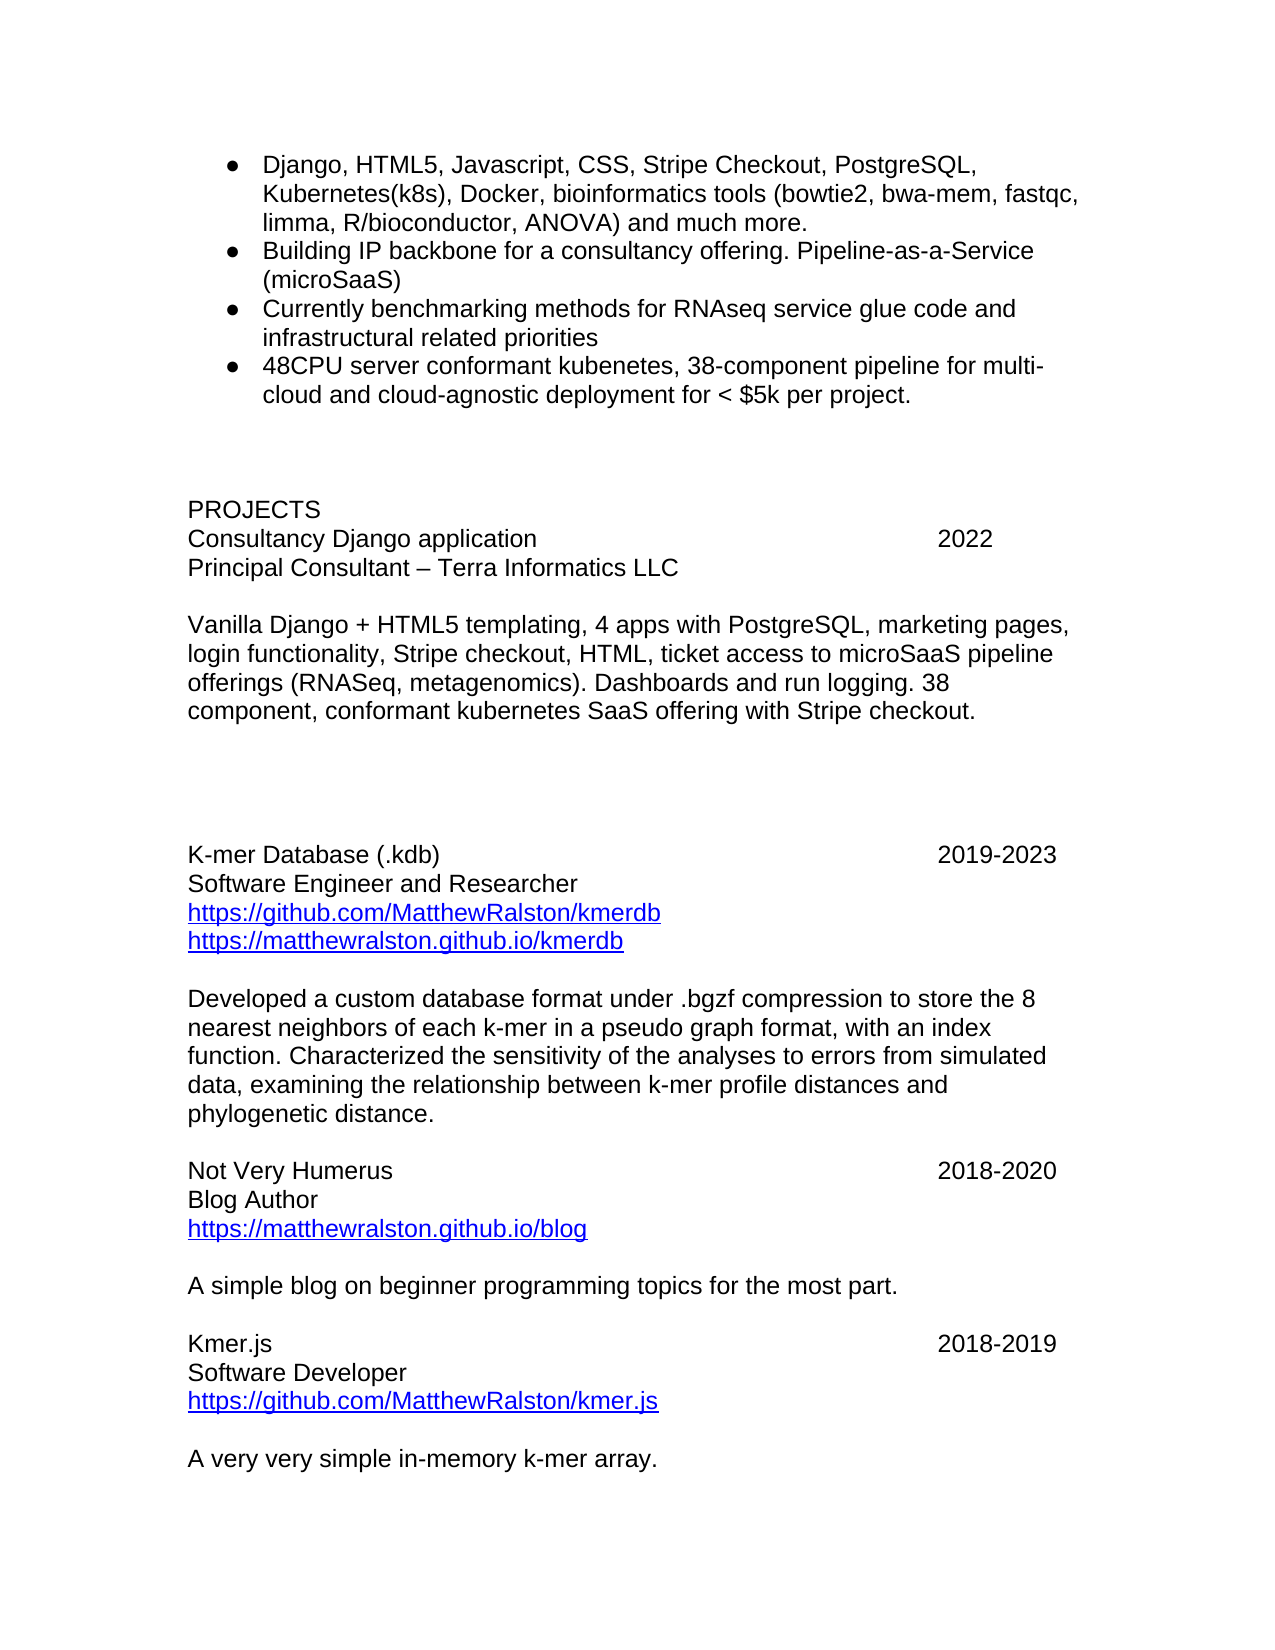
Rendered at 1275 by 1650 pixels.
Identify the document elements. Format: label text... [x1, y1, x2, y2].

list Currently benchmarking methods for RNAseq service glue code and infrastructural related priorities [225, 294, 1087, 351]
text Software Engineer and Researcher [187, 869, 1087, 897]
text PROJECTS [187, 495, 1087, 524]
list 48CPU server conformant kubenetes, 38-component pipeline for multi-cloud and cloud-agnostic deployment for < $5k per project. [225, 351, 1087, 409]
text https://matthewralston.github.io/blog [187, 1214, 1087, 1242]
text A simple blog on beginner programming topics for the most part. [187, 1271, 1087, 1300]
text Developed a custom database format under .bgzf compression to store the 8 nearest neighbors of each k-mer in a pseudo graph format, with an index function. Characterized the sensitivity of the analyses to errors from simulated data, examining the relationship between k-mer profile distances and phylogenetic distance. [187, 984, 1087, 1127]
list Django, HTML5, Javascript, CSS, Stripe Checkout, PostgreSQL, Kubernetes(k8s), Docker, bioinformatics tools (bowtie2, bwa-mem, fastqc, limma, R/bioconductor, ANOVA) and much more. [225, 150, 1087, 236]
text Consultancy Django application 2022 [187, 524, 1087, 552]
text https://github.com/MatthewRalston/kmer.js [187, 1386, 1087, 1415]
list Building IP backbone for a consultancy offering. Pipeline-as-a-Service (microSaaS) [225, 236, 1087, 294]
text https://matthewralston.github.io/kmerdb [187, 926, 1087, 955]
text Blog Author [187, 1185, 1087, 1214]
text Not Very Humerus 2018-2020 [187, 1156, 1087, 1185]
text Principal Consultant – Terra Informatics LLC [187, 552, 1087, 581]
text Vanilla Django + HTML5 templating, 4 apps with PostgreSQL, marketing pages, login functionality, Stripe checkout, HTML, ticket access to microSaaS pipeline offerings (RNASeq, metagenomics). Dashboards and run logging. 38 component, conformant kubernetes SaaS offering with Stripe checkout. [187, 610, 1087, 725]
text Software Developer [187, 1357, 1087, 1386]
text Kmer.js 2018-2019 [187, 1329, 1087, 1357]
text K-mer Database (.kdb) 2019-2023 [187, 840, 1087, 869]
text A very very simple in-memory k-mer array. [187, 1444, 1087, 1472]
text https://github.com/MatthewRalston/kmerdb [187, 897, 1087, 926]
